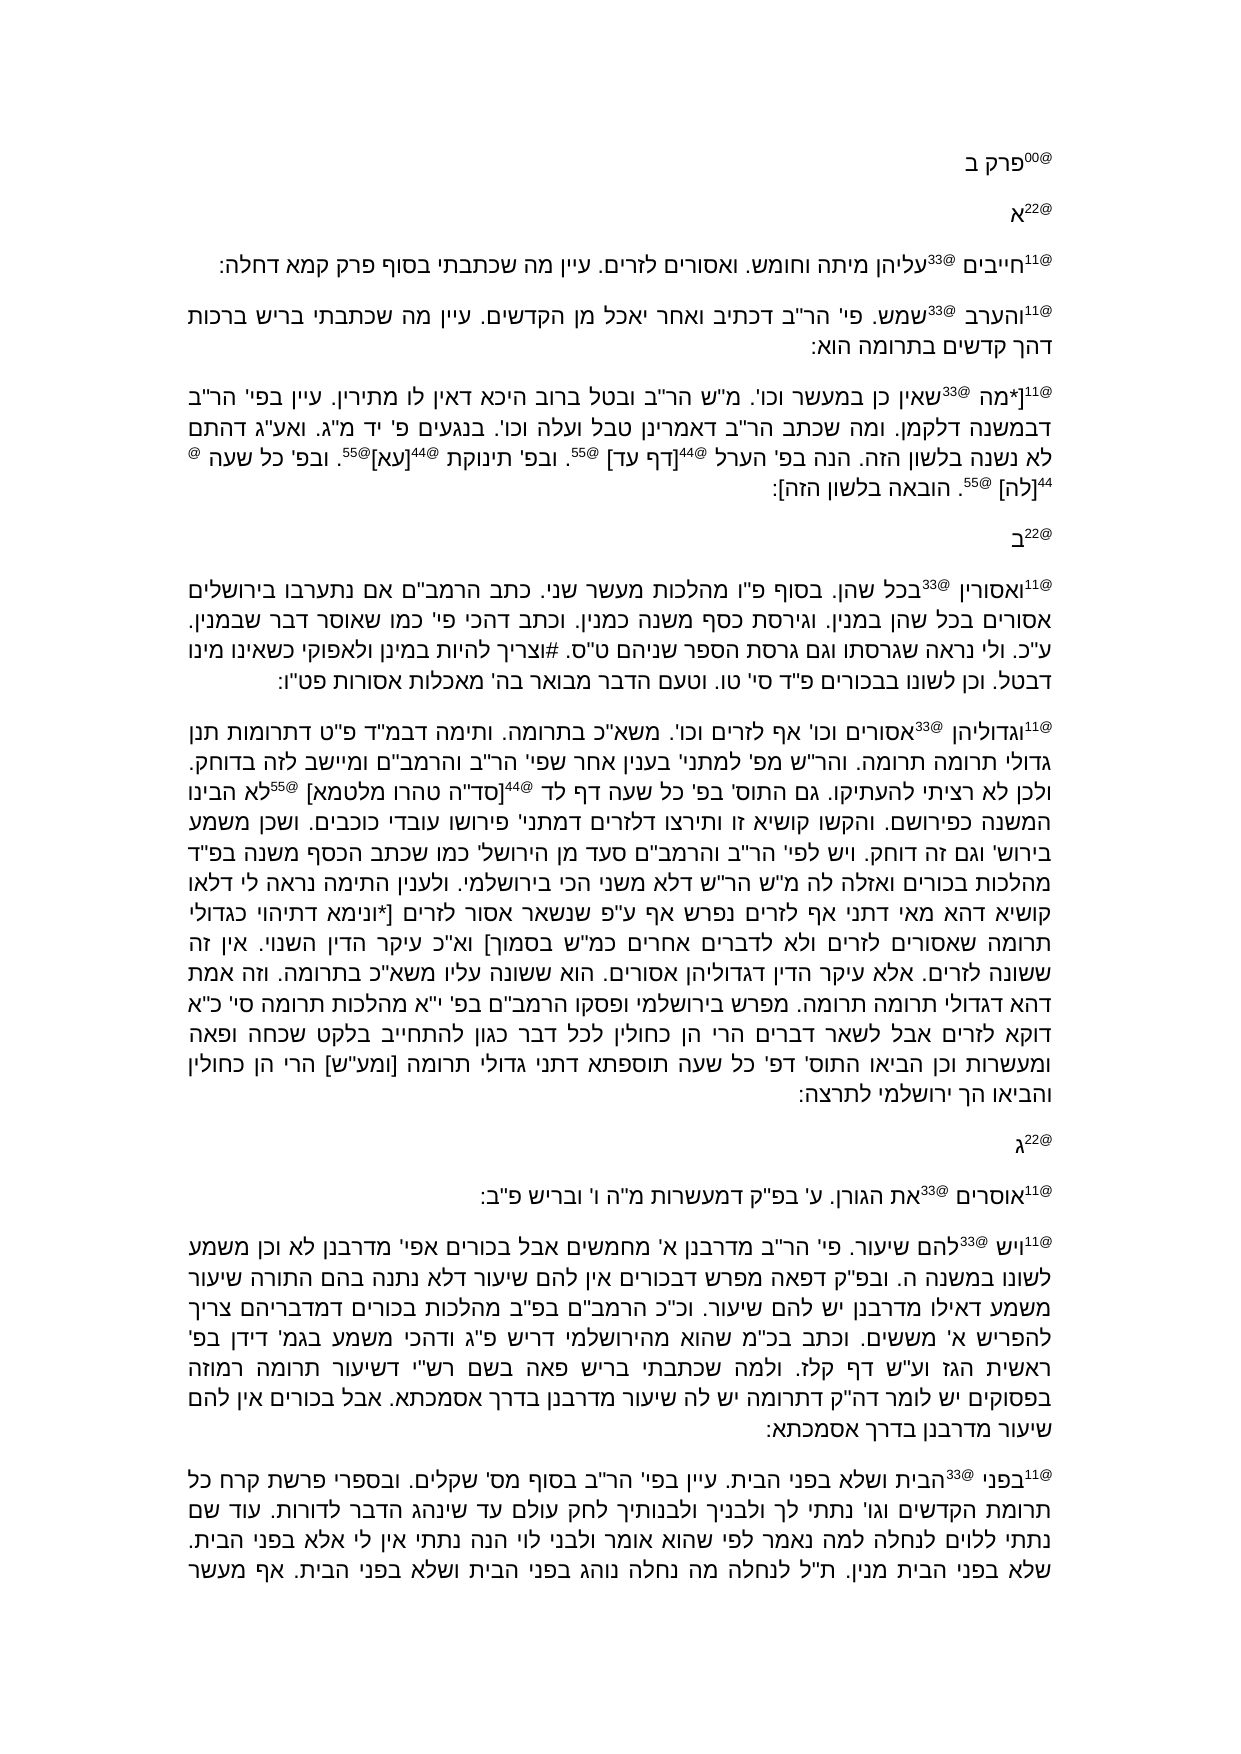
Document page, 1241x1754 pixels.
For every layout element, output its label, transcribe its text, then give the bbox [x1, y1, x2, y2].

text @11חייבים @33עליהן מיתה וחומש. ואסורים לזרים. עיין מה שכתבתי בסוף פרק קמא דחלה: [187, 252, 1053, 278]
text @11ואסורין @33בכל שהן. בסוף פ"ו מהלכות מעשר שני. כתב הרמב"ם אם נתערבו בירושלים אסורים בכל שהן במנין. וגירסת כסף משנה כמנין. וכתב דהכי פי' כמו שאוסר דבר שבמנין. ע"כ. ולי נראה שגרסתו וגם גרסת הספר שניהם ט"ס. #וצריך להיות במינן ולאפוקי כשאינו מינו דבטל. וכן לשונו בבכורים פ"ד סי' טו. וטעם הדבר מבואר בה' מאכלות אסורות פט"ו: [187, 577, 1053, 694]
text @11והערב @33שמש. פי' הר"ב דכתיב ואחר יאכל מן הקדשים. עיין מה שכתבתי בריש ברכות דהך קדשים בתרומה הוא: [187, 303, 1053, 360]
text @11וגדוליהן @33אסורים וכו' אף לזרים וכו'. משא"כ בתרומה. ותימה דבמ"ד פ"ט דתרומות תנן גדולי תרומה תרומה. והר"ש מפ' למתני' בענין אחר שפי' הר"ב והרמב"ם ומיישב לזה בדוחק. ולכן לא רציתי להעתיקו. גם התוס' בפ' כל שעה דף לד @44[סד"ה טהרו מלטמא] @55לא הבינו המשנה כפירושם. והקשו קושיא זו ותירצו דלזרים דמתני' פירושו עובדי כוכבים. ושכן משמע בירוש' וגם זה דוחק. ויש לפי' הר"ב והרמב"ם סעד מן הירושל' כמו שכתב הכסף משנה בפ"ד מהלכות בכורים ואזלה לה מ"ש הר"ש דלא משני הכי בירושלמי. ולענין התימה נראה לי דלאו קושיא דהא מאי דתני אף לזרים נפרש אף ע"פ שנשאר אסור לזרים [*ונימא דתיהוי כגדולי תרומה שאסורים לזרים ולא לדברים אחרים כמ"ש בסמוך] וא"כ עיקר הדין השנוי. אין זה ששונה לזרים. אלא עיקר הדין דגדוליהן אסורים. הוא ששונה עליו משא"כ בתרומה. וזה אמת דהא דגדולי תרומה תרומה. מפרש בירושלמי ופסקו הרמב"ם בפ' י"א מהלכות תרומה סי' כ"א דוקא לזרים אבל לשאר דברים הרי הן כחולין לכל דבר כגון להתחייב בלקט שכחה ופאה ומעשרות וכן הביאו התוס' דפ' כל שעה תוספתא דתני גדולי תרומה [ומע"ש] הרי הן כחולין והביאו הך ירושלמי לתרצה: [187, 719, 1053, 1108]
text @00פרק ב [187, 150, 1053, 176]
text @22ב [187, 526, 1053, 552]
text @11ויש @33להם שיעור. פי' הר"ב מדרבנן א' מחמשים אבל בכורים אפי' מדרבנן לא וכן משמע לשונו במשנה ה. ובפ"ק דפאה מפרש דבכורים אין להם שיעור דלא נתנה בהם התורה שיעור משמע דאילו מדרבנן יש להם שיעור. וכ"כ הרמב"ם בפ"ב מהלכות בכורים דמדבריהם צריך להפריש א' מששים. וכתב בכ"מ שהוא מהירושלמי דריש פ"ג ודהכי משמע בגמ' דידן בפ' ראשית הגז וע"ש דף קלז. ולמה שכתבתי בריש פאה בשם רש"י דשיעור תרומה רמוזה בפסוקים יש לומר דה"ק דתרומה יש לה שיעור מדרבנן בדרך אסמכתא. אבל בכורים אין להם שיעור מדרבנן בדרך אסמכתא: [187, 1234, 1053, 1442]
text @22ג [187, 1132, 1053, 1159]
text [187, 1467, 1053, 1584]
text @22א [187, 201, 1053, 227]
text @11[*מה @33שאין כן במעשר וכו'. מ"ש הר"ב ובטל ברוב היכא דאין לו מתירין. עיין בפי' הר"ב דבמשנה דלקמן. ומה שכתב הר"ב דאמרינן טבל ועלה וכו'. בנגעים פ' יד מ"ג. ואע"ג דהתם לא נשנה בלשון הזה. הנה בפ' הערל @44[דף עד] @55. ובפ' תינוקת @44[עא]@55. ובפ' כל שעה @44[לה] @55. הובאה בלשון הזה]: [187, 384, 1053, 501]
text @11אוסרים @33את הגורן. ע' בפ"ק דמעשרות מ"ה ו' ובריש פ"ב: [187, 1183, 1053, 1210]
